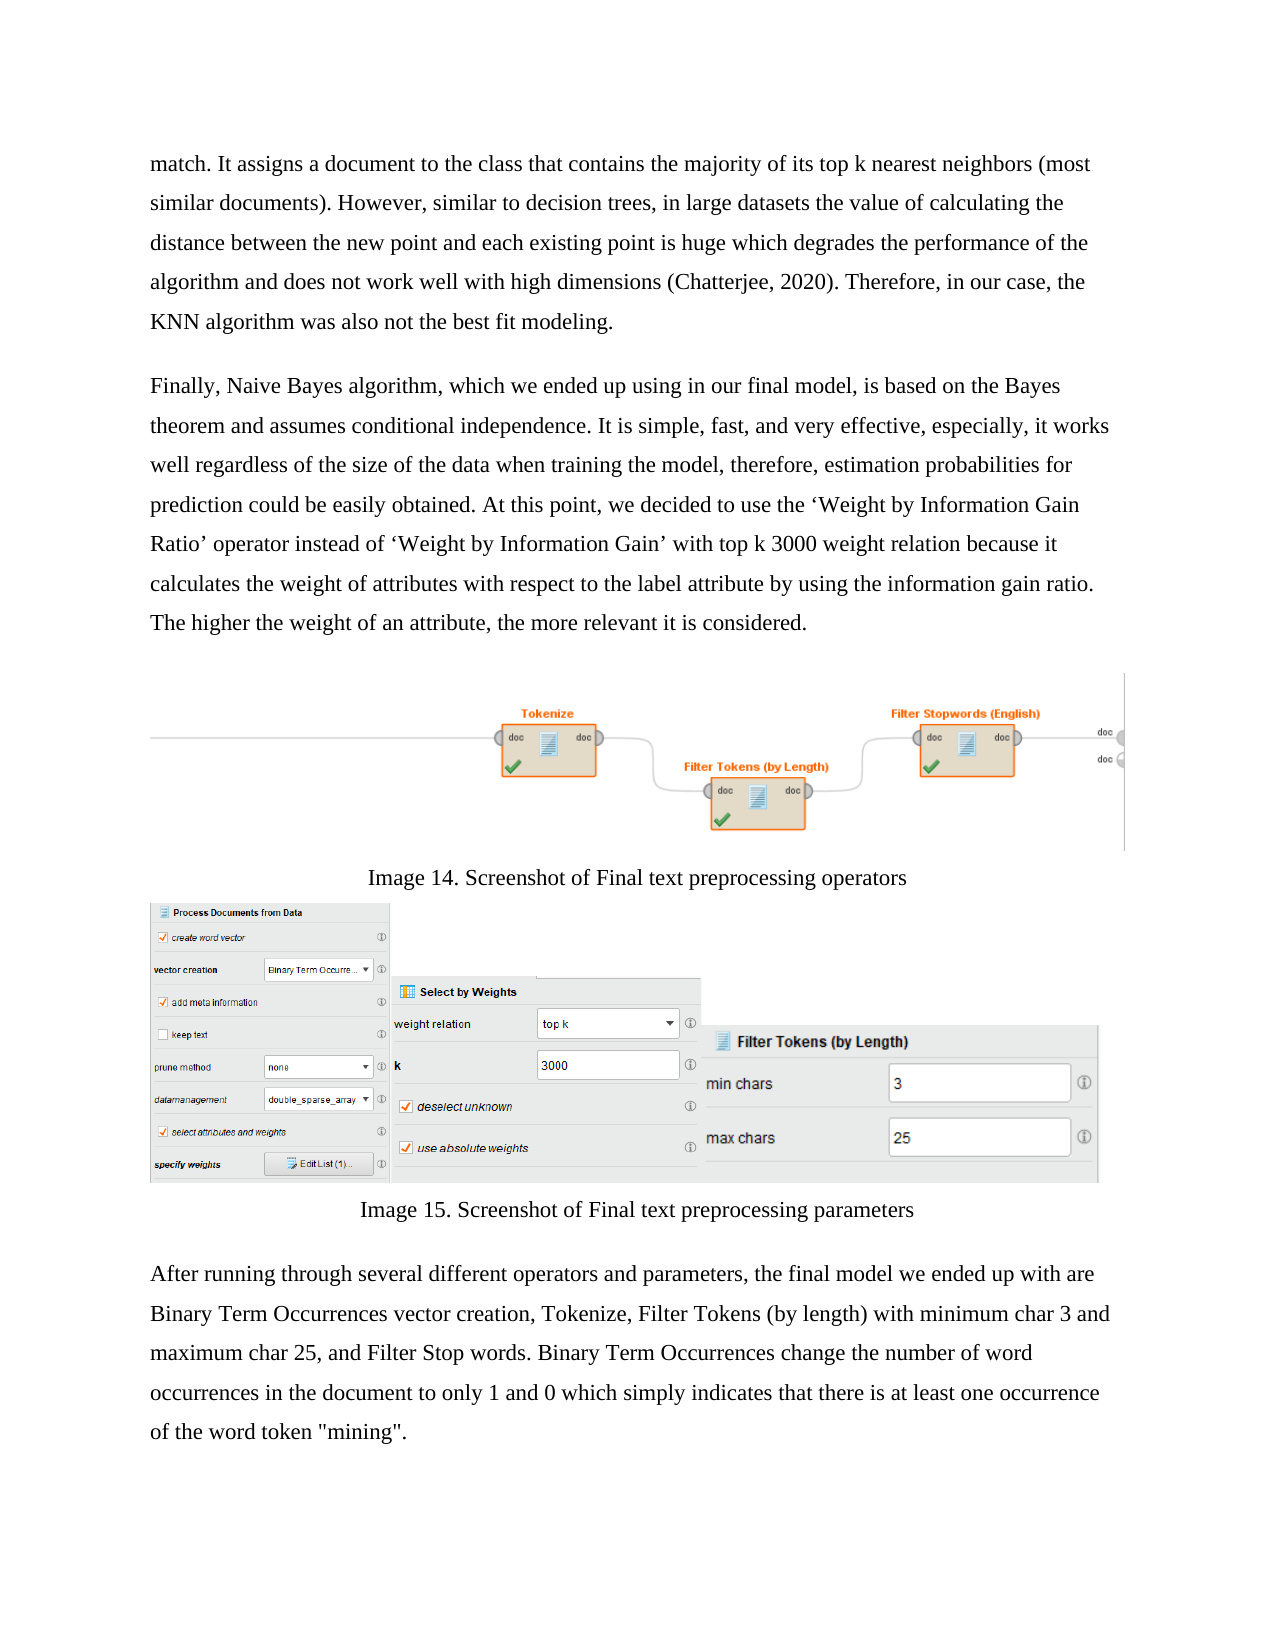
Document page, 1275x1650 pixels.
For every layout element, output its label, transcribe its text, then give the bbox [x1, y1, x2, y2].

text Image 15. Screenshot of Final text preprocessing parameters [150, 1196, 1125, 1222]
text Image 14. Screenshot of Final text preprocessing operators [150, 864, 1125, 890]
text Finally, Naive Bayes algorithm, which we ended up using in our final model, is based on the Bayes theorem and assumes conditional independence. It is simple, fast, and very effective, especially, it works well regardless of the size of the data when training the model, therefore, estimation probabilities for prediction could be easily obtained. At this point, we decided to use the ‘Weight by Information Gain Ratio’ operator instead of ‘Weight by Information Gain’ with top k 3000 weight relation because it calculates the weight of attributes with respect to the label attribute by using the information gain ratio. The higher the weight of an attribute, the more relevant it is considered. [150, 372, 1125, 636]
picture [150, 903, 1101, 1183]
picture [150, 673, 1125, 851]
text After running through several different operators and parameters, the final model we ended up with are Binary Term Occurrences vector creation, Tokenize, Filter Tokens (by length) with minimum char 3 and maximum char 25, and Filter Stop words. Binary Term Occurrences change the number of word occurrences in the document to only 1 and 0 which simply indicates that there is at least one occurrence of the word token "mining". [150, 1260, 1125, 1444]
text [150, 150, 1125, 334]
